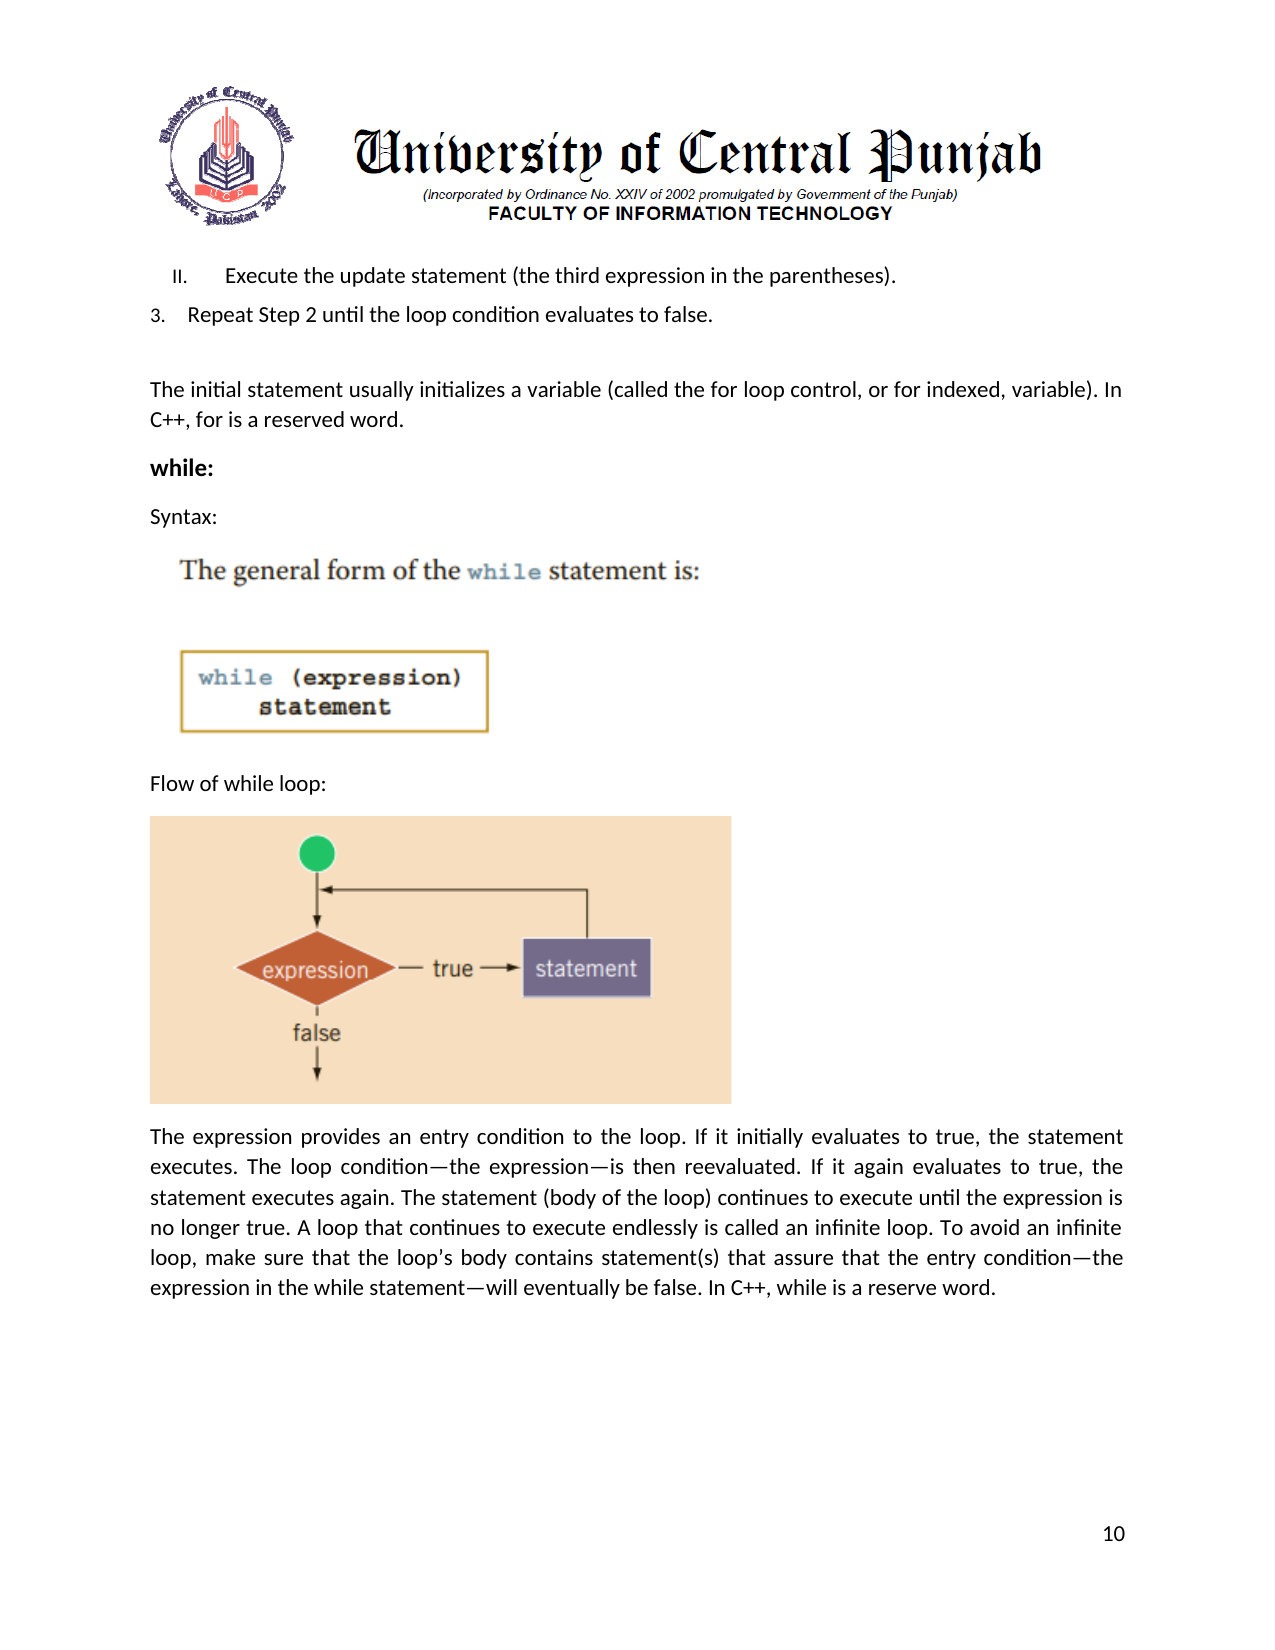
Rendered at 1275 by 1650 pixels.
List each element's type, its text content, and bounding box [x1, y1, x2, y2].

list Execute the update statement (the third expression in the parentheses). [187, 250, 1125, 289]
text Syntax: [150, 502, 1125, 530]
picture [150, 548, 722, 751]
text The expression provides an entry condition to the loop. If it initially evaluates to true, the statement executes. The loop condition—the expression—is then reevaluated. If it again evaluates to true, the statement executes again. The statement (body of the loop) continues to execute until the expression is no longer true. A loop that continues to execute endlessly is called an infinite loop. To avoid an infinite loop, make sure that the loop’s body contains statement(s) that assure that the entry condition—the expression in the while statement—will eventually be false. In C++, while is a reserve word. [150, 1122, 1125, 1301]
picture [150, 816, 732, 1104]
text The initial statement usually initializes a variable (called the for loop control, or for indexed, variable). In C++, for is a reserved word. [150, 375, 1125, 433]
text Flow of while loop: [150, 769, 1125, 797]
text while: [150, 452, 1125, 483]
picture [150, 75, 1091, 251]
list Repeat Step 2 until the loop condition evaluates to false. [150, 289, 1125, 328]
